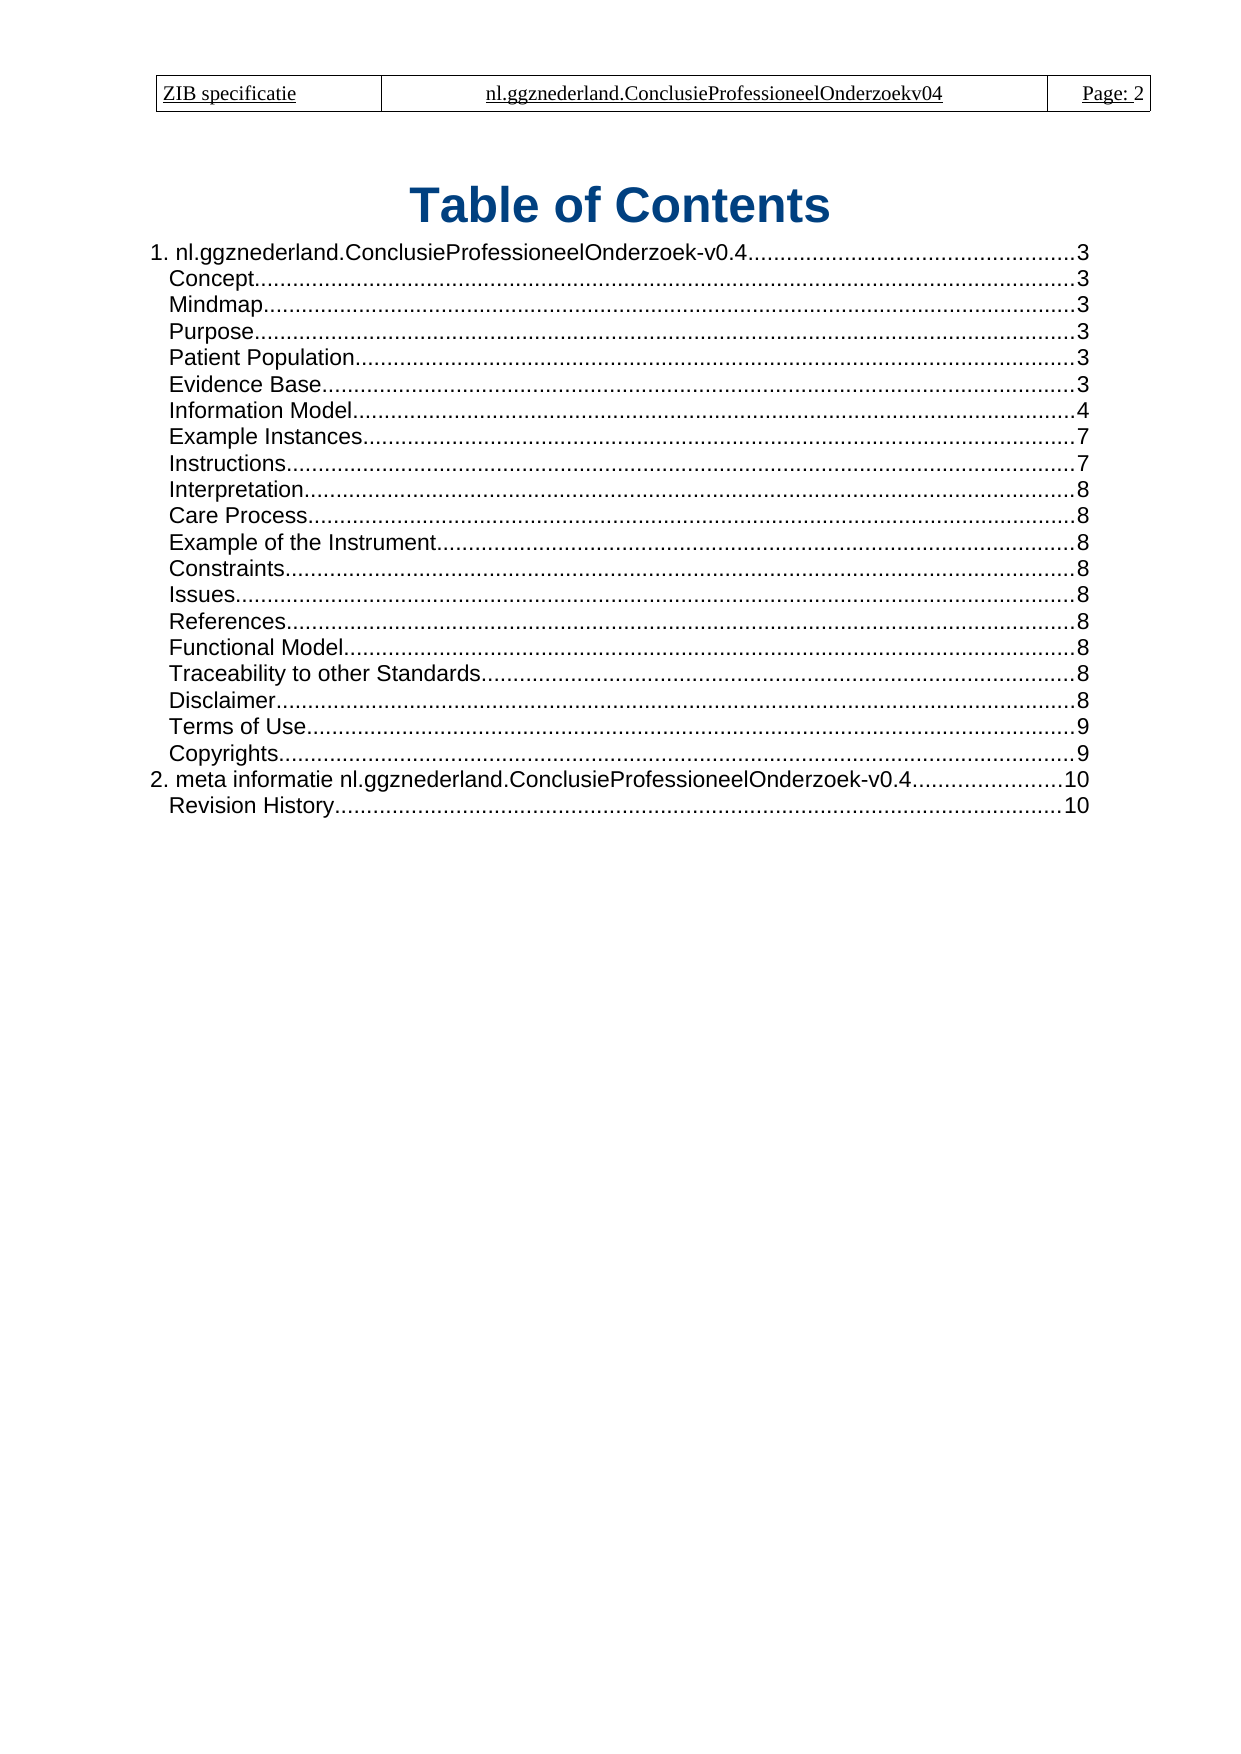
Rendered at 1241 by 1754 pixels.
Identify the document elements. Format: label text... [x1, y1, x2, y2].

text Functional Model 8 [169, 634, 1090, 660]
text 2. meta informatie nl.ggznederland.ConclusieProfessioneelOnderzoek-v0.4 10 [150, 766, 1090, 792]
text 1. nl.ggznederland.ConclusieProfessioneelOnderzoek-v0.4 3 [150, 239, 1090, 265]
text Purpose 3 [169, 318, 1090, 344]
title Table of Contents [150, 175, 1090, 232]
text Terms of Use 9 [169, 713, 1090, 739]
text Patient Population 3 [169, 344, 1090, 371]
text Interpretation 8 [169, 476, 1090, 502]
text Revision History 10 [169, 792, 1090, 818]
text Traceability to other Standards 8 [169, 660, 1090, 687]
text Concept 3 [169, 265, 1090, 291]
text Example of the Instrument 8 [169, 529, 1090, 555]
text Example Instances 7 [169, 423, 1090, 449]
text Mindmap 3 [169, 291, 1090, 318]
text Disclaimer 8 [169, 687, 1090, 713]
text Care Process 8 [169, 502, 1090, 529]
text Instructions 7 [169, 449, 1090, 476]
text Evidence Base 3 [169, 371, 1090, 397]
text Constraints 8 [169, 555, 1090, 581]
text References 8 [169, 608, 1090, 634]
text Information Model 4 [169, 397, 1090, 423]
text Copyrights 9 [169, 739, 1090, 766]
text Issues 8 [169, 581, 1090, 608]
